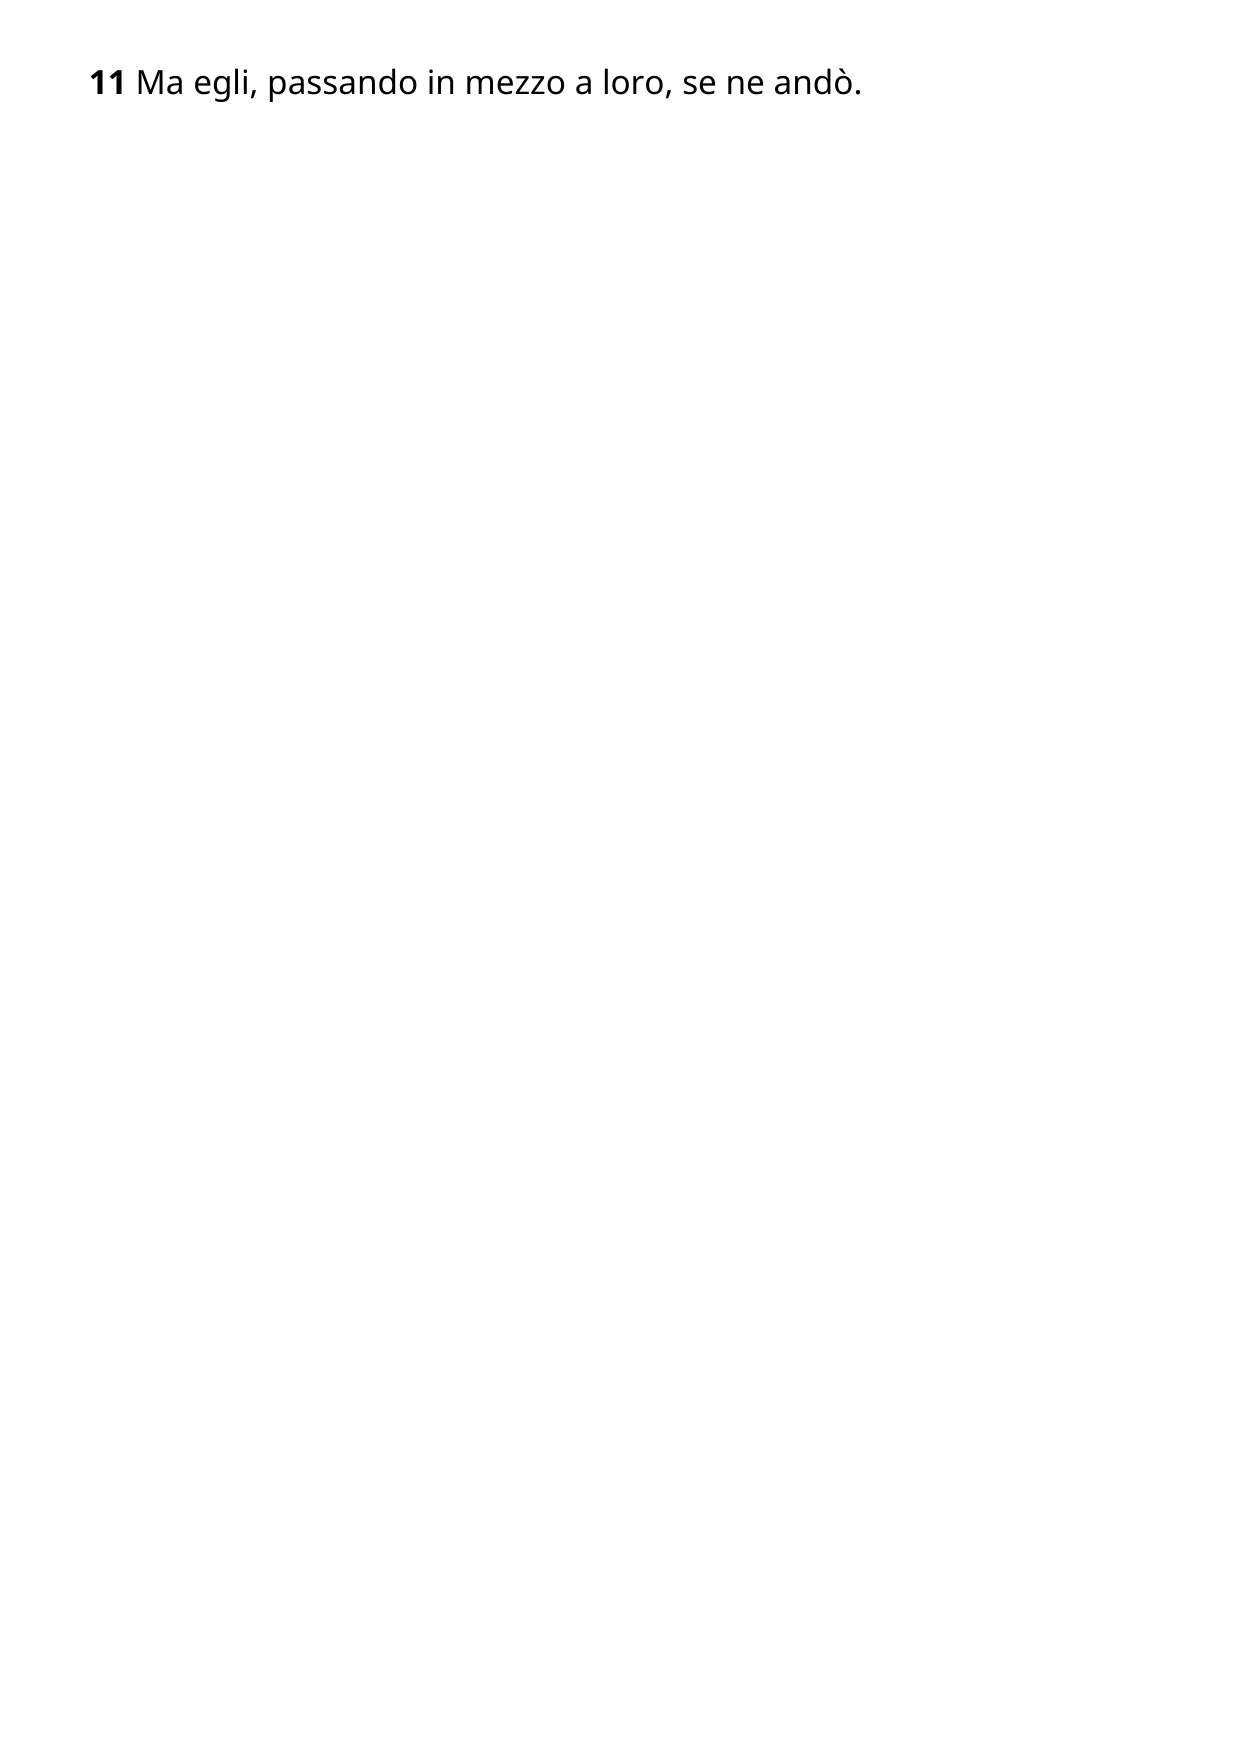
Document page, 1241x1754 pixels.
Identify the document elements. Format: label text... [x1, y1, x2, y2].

text 11 Ma egli, passando in mezzo a loro, se ne andò. [89, 59, 1181, 104]
